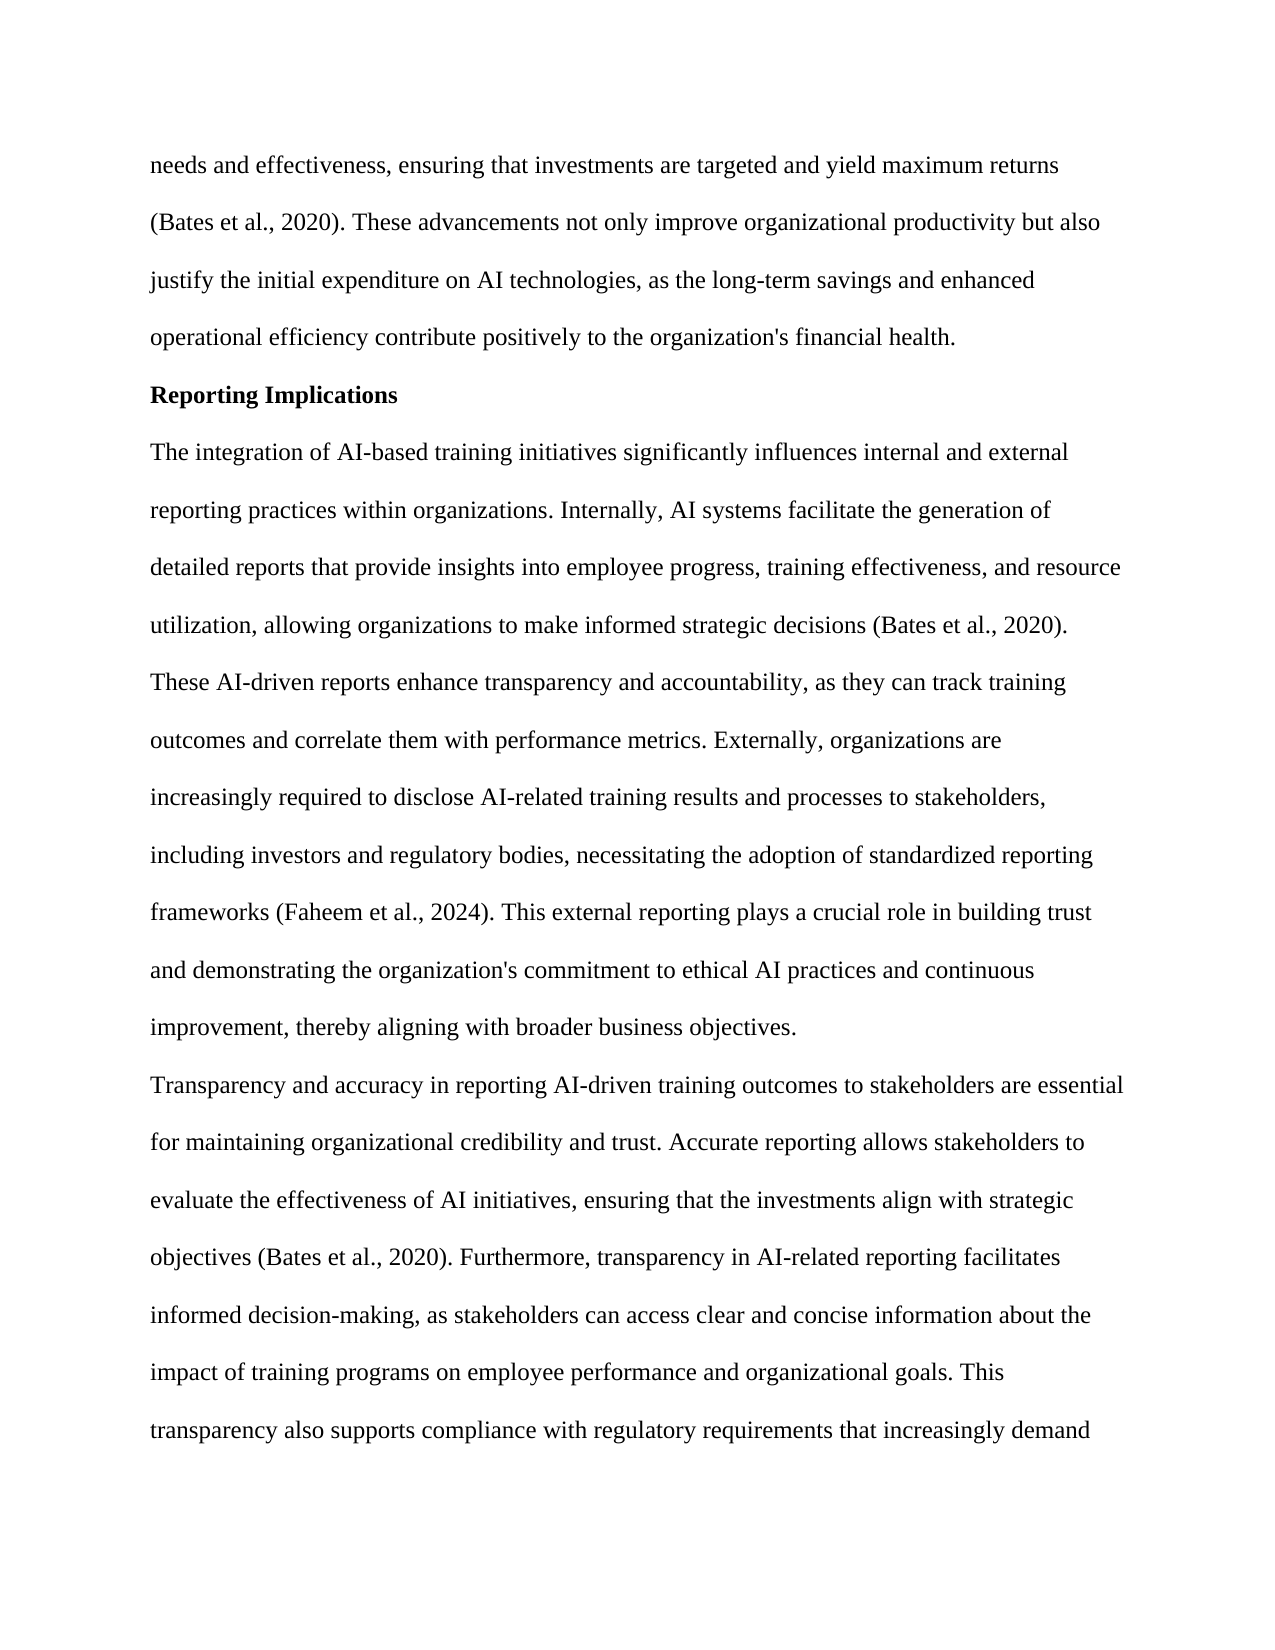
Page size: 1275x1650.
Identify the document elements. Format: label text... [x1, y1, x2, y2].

subtitle Reporting Implications [150, 380, 1125, 409]
text The integration of AI-based training initiatives significantly influences internal and external reporting practices within organizations. Internally, AI systems facilitate the generation of detailed reports that provide insights into employee progress, training effectiveness, and resource utilization, allowing organizations to make informed strategic decisions (Bates et al., 2020). These AI-driven reports enhance transparency and accountability, as they can track training outcomes and correlate them with performance metrics. Externally, organizations are increasingly required to disclose AI-related training results and processes to stakeholders, including investors and regulatory bodies, necessitating the adoption of standardized reporting frameworks (Faheem et al., 2024). This external reporting plays a crucial role in building trust and demonstrating the organization's commitment to ethical AI practices and continuous improvement, thereby aligning with broader business objectives. [150, 437, 1125, 1041]
